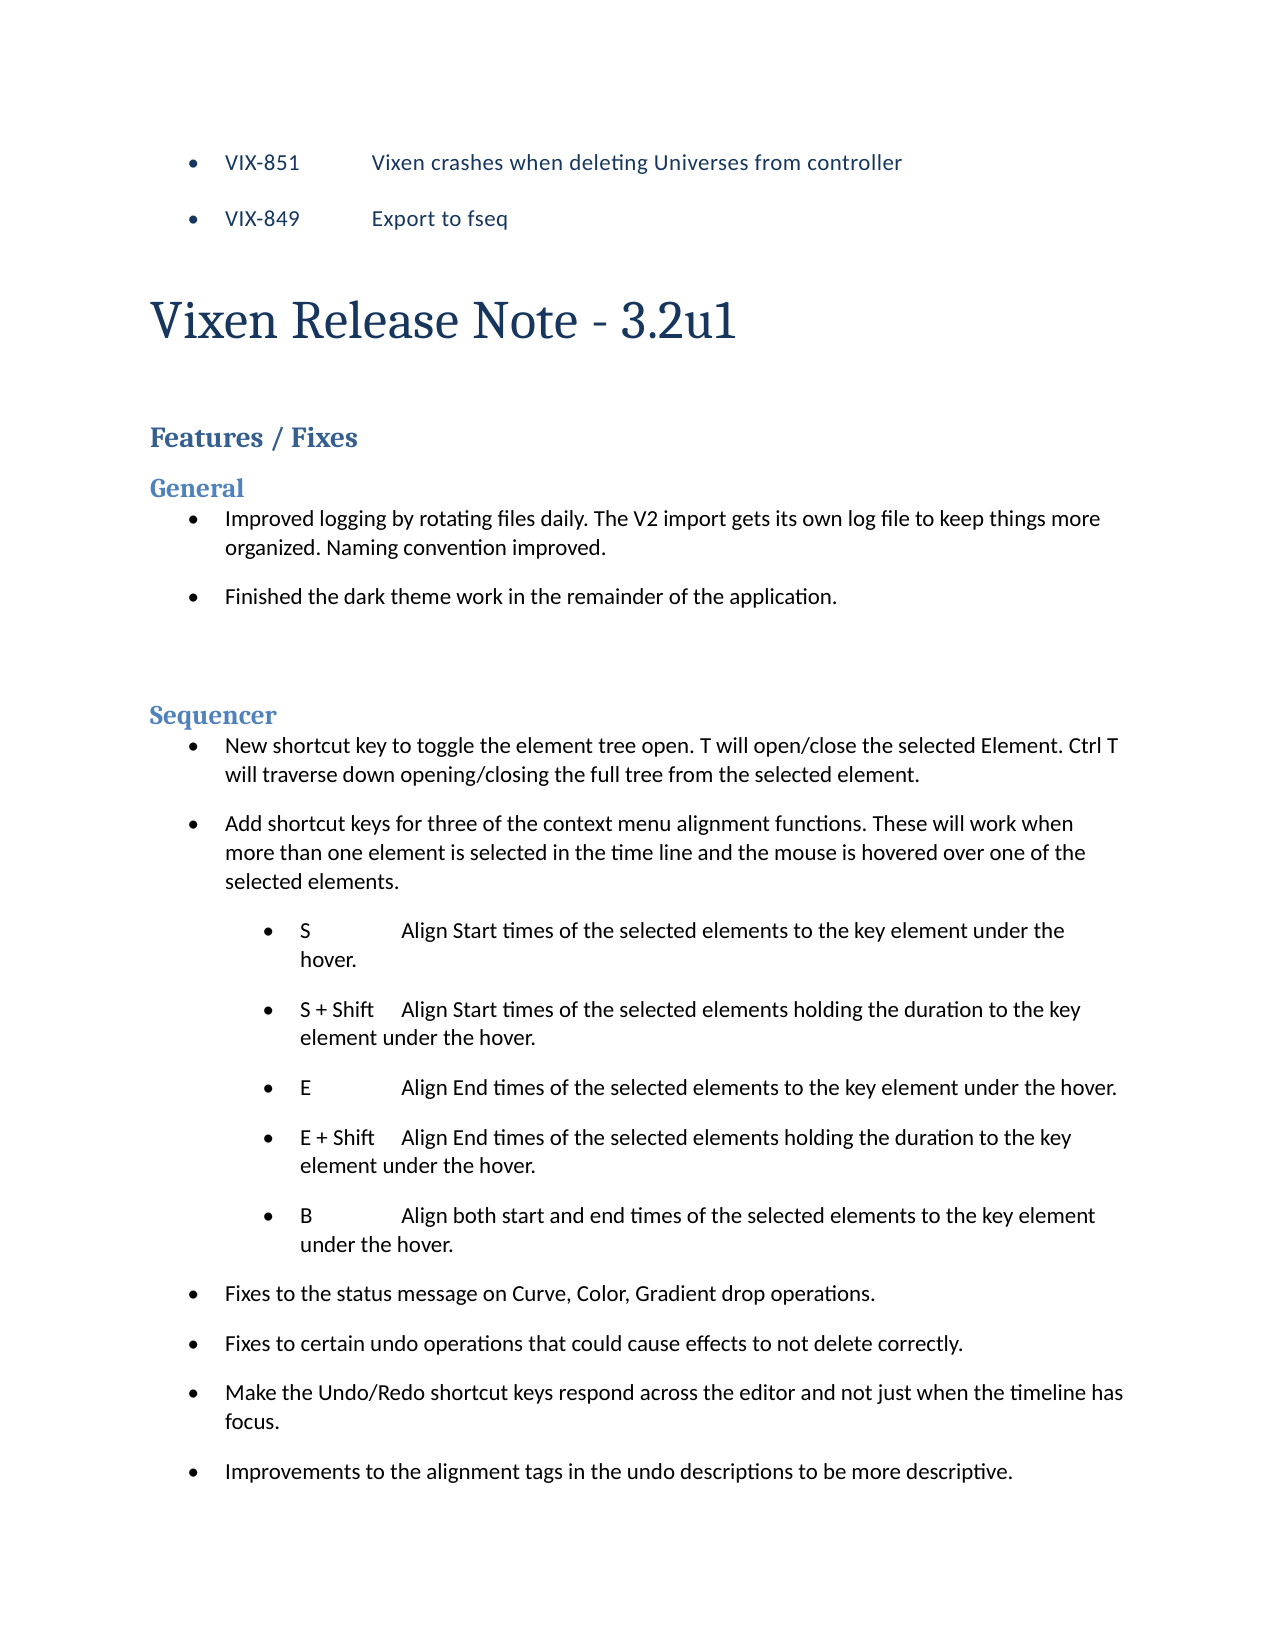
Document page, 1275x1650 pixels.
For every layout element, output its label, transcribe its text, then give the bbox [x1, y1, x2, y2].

list S Align Start times of the selected elements to the key element under the hover. [262, 916, 1125, 973]
list Make the Undo/Redo shortcut keys respond across the editor and not just when the timeline has focus. [187, 1378, 1125, 1435]
list VIX-849 Export to fseq [187, 206, 1125, 231]
list E Align End times of the selected elements to the key element under the hover. [262, 1072, 1125, 1101]
text General [150, 474, 1125, 503]
list New shortcut key to toggle the element tree open. T will open/close the selected Element. Ctrl T will traverse down opening/closing the full tree from the selected element. [187, 730, 1125, 788]
list E + Shift Align End times of the selected elements holding the duration to the key element under the hover. [262, 1122, 1125, 1179]
list B Align both start and end times of the selected elements to the key element under the hover. [262, 1200, 1125, 1258]
list Add shortcut keys for three of the context menu alignment functions. These will work when more than one element is selected in the time line and the mouse is hovered over one of the selected elements. [187, 809, 1125, 895]
text Sequencer [150, 702, 1125, 730]
list Fixes to certain undo operations that could cause effects to not delete correctly. [187, 1328, 1125, 1357]
text Features / Fixes [150, 425, 1125, 454]
list Improved logging by rotating files daily. The V2 import gets its own log file to keep things more organized. Naming convention improved. [187, 503, 1125, 561]
list VIX-851 Vixen crashes when deleting Universes from controller [187, 150, 1125, 175]
list Finished the dark theme work in the remainder of the application. [187, 582, 1125, 610]
text Vixen Release Note - 3.2u1 [150, 319, 1125, 344]
list Fixes to the status message on Curve, Color, Gradient drop operations. [187, 1279, 1125, 1307]
list S + Shift Align Start times of the selected elements holding the duration to the key element under the hover. [262, 994, 1125, 1052]
list Improvements to the alignment tags in the undo descriptions to be more descriptive. [187, 1456, 1125, 1485]
